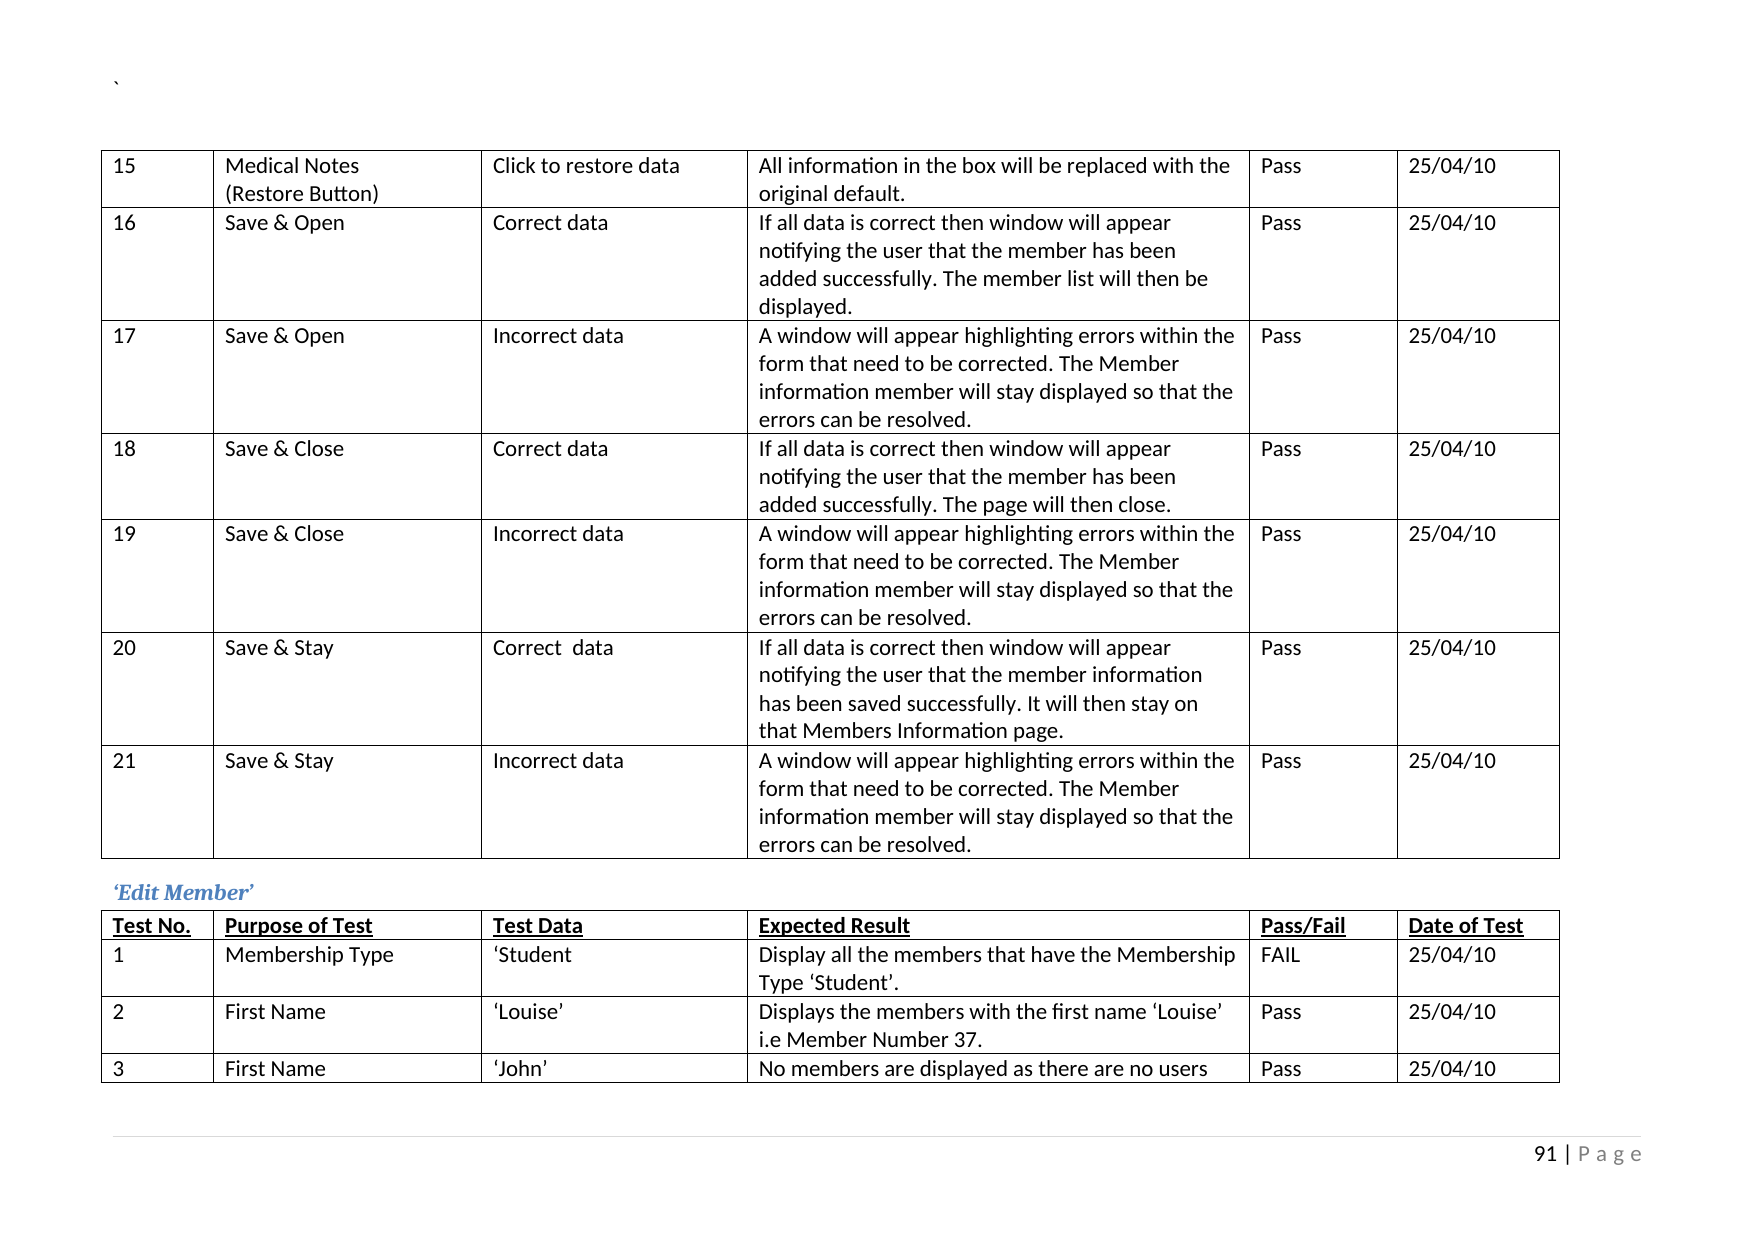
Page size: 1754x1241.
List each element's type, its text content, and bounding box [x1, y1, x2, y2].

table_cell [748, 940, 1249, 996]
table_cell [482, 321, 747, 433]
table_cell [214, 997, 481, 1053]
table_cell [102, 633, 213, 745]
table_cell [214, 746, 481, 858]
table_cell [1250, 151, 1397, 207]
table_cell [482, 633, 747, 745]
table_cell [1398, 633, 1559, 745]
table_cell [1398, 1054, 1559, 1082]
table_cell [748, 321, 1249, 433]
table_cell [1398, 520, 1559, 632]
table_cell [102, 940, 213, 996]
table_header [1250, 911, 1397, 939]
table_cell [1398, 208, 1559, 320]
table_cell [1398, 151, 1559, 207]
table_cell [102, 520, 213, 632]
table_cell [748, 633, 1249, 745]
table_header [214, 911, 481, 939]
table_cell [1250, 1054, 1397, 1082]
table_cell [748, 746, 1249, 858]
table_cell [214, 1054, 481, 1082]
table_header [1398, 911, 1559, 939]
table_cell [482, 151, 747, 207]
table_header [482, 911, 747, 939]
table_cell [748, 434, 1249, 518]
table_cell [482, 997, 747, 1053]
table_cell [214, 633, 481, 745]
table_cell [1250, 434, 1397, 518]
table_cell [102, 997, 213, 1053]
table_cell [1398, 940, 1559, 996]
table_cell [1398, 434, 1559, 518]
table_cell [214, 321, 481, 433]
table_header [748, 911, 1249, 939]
subtitle ‘Edit Member’ [112, 880, 1641, 906]
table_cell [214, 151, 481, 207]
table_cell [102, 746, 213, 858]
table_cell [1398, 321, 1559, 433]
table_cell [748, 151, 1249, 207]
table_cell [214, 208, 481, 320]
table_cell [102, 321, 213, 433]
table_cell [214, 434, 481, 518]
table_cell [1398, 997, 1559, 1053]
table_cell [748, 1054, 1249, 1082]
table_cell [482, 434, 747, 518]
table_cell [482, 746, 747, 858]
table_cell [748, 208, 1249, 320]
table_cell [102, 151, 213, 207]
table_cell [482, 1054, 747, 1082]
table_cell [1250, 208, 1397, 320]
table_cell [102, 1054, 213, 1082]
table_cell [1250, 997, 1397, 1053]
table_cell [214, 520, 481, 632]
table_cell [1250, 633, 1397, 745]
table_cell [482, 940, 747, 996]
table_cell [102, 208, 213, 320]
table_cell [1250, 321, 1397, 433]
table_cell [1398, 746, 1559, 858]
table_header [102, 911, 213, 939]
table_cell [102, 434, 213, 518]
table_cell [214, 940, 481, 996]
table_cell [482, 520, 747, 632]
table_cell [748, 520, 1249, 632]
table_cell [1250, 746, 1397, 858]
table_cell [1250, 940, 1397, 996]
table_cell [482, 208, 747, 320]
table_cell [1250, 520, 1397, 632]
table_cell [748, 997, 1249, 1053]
